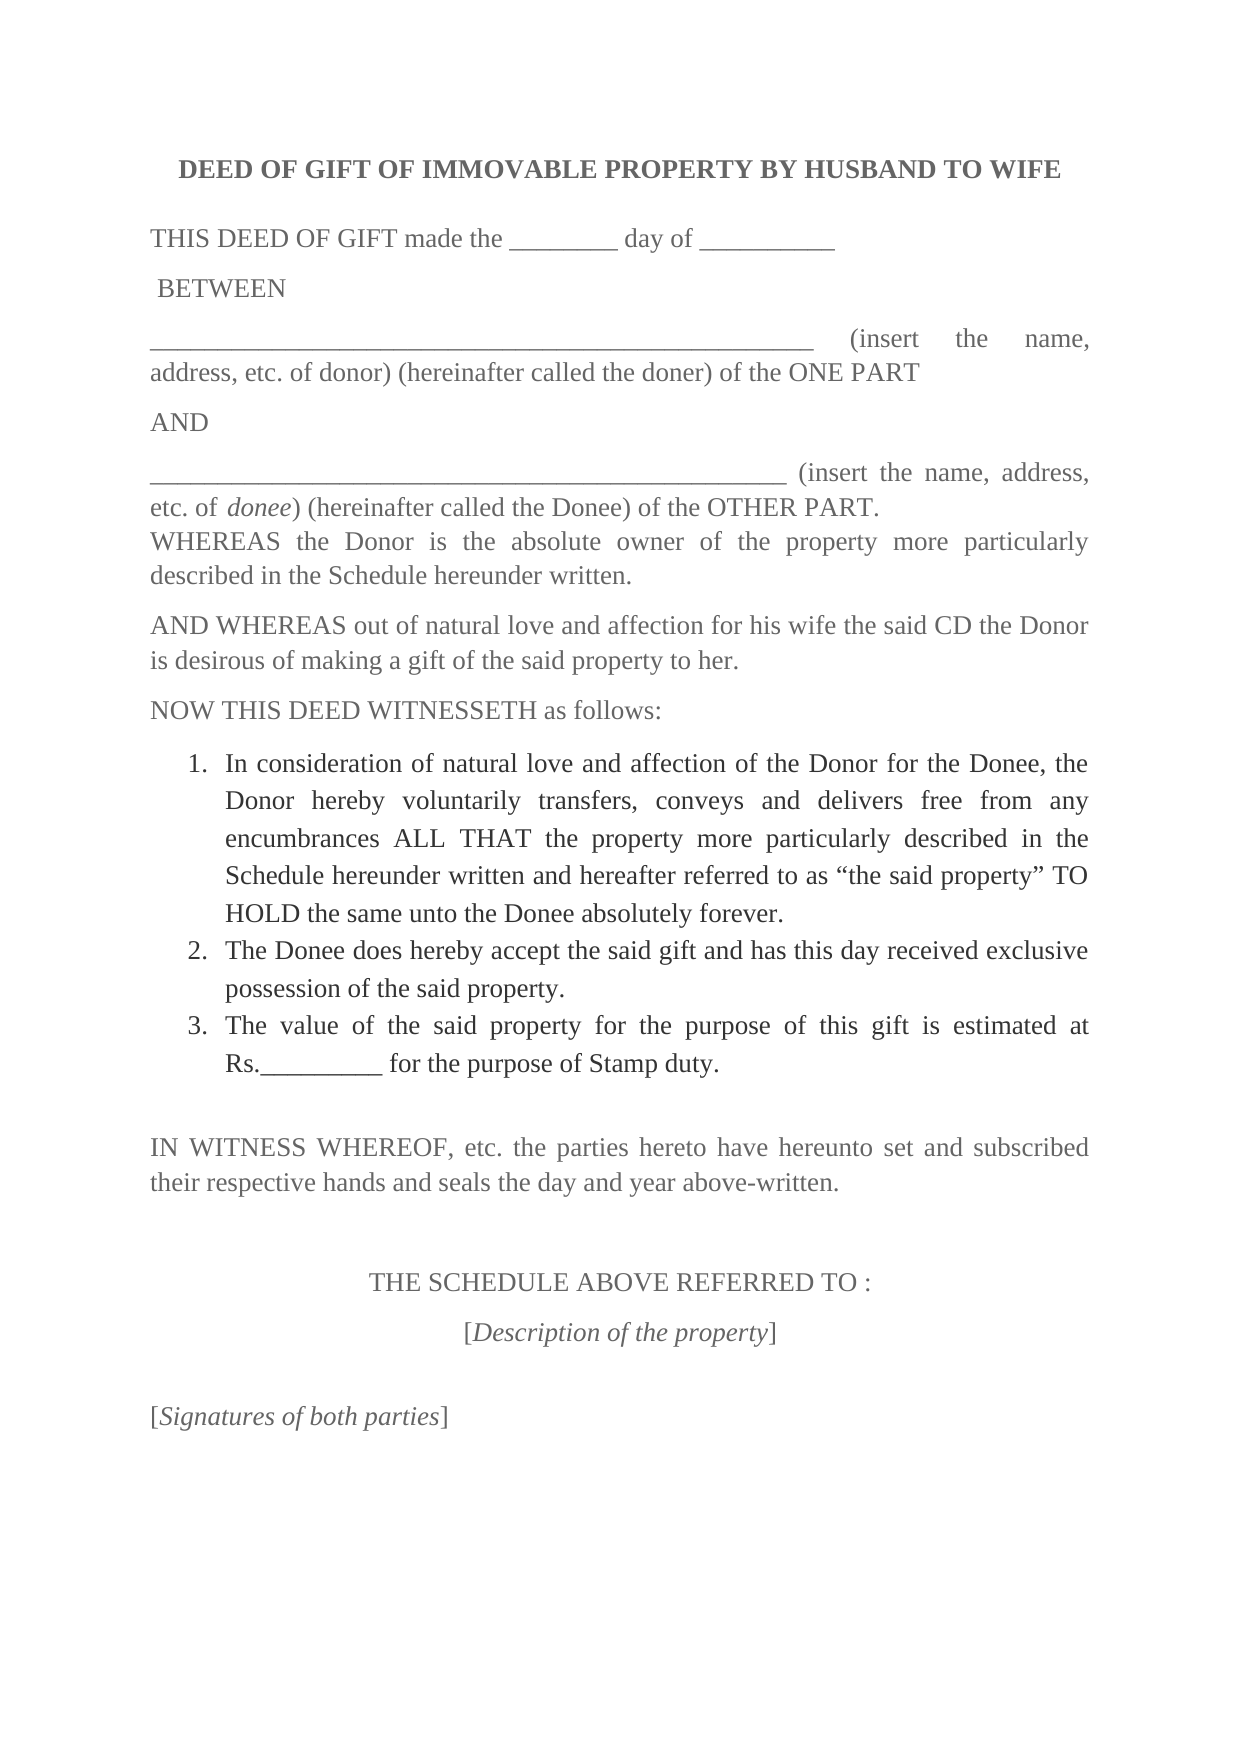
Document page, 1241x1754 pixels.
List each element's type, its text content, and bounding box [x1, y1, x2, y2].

list The value of the said property for the purpose of this gift is estimated at Rs._________ for the purpose of Stamp duty. [187, 1003, 1090, 1078]
text AND WHEREAS out of natural love and affection for his wife the said CD the Donor is desirous of making a gift of the said property to her. [150, 606, 1090, 675]
text _________________________________________________ (insert the name, address, etc. of donor) (hereinafter called the doner) of the ONE PART [150, 319, 1090, 387]
text IN WITNESS WHEREOF, etc. the parties hereto have hereunto set and subscribed their respective hands and seals the day and year above-written. [150, 1128, 1090, 1197]
list In consideration of natural love and affection of the Donor for the Donee, the Donor hereby voluntarily transfers, conveys and delivers free from any encumbrances ALL THAT the property more particularly described in the Schedule hereunder written and hereafter referred to as “the said property” TO HOLD the same unto the Donee absolutely forever. [187, 741, 1090, 928]
text THIS DEED OF GIFT made the ________ day of __________ [150, 219, 1090, 253]
list The Donee does hereby accept the said gift and has this day received exclusive possession of the said property. [187, 928, 1090, 1003]
text _______________________________________________ (insert the name, address, etc. of donee) (hereinafter called the Donee) of the OTHER PART. [150, 453, 1090, 522]
text [Signatures of both parties] [150, 1397, 1090, 1431]
text NOW THIS DEED WITNESSETH as follows: [150, 691, 1090, 725]
text [Description of the property] [150, 1312, 1090, 1347]
text WHEREAS the Donor is the absolute owner of the property more particularly described in the Schedule hereunder written. [150, 522, 1090, 591]
text THE SCHEDULE ABOVE REFERRED TO : [150, 1262, 1090, 1297]
text BETWEEN [150, 269, 1090, 303]
text AND [150, 403, 1090, 437]
text DEED OF GIFT OF IMMOVABLE PROPERTY BY HUSBAND TO WIFE [150, 150, 1090, 184]
